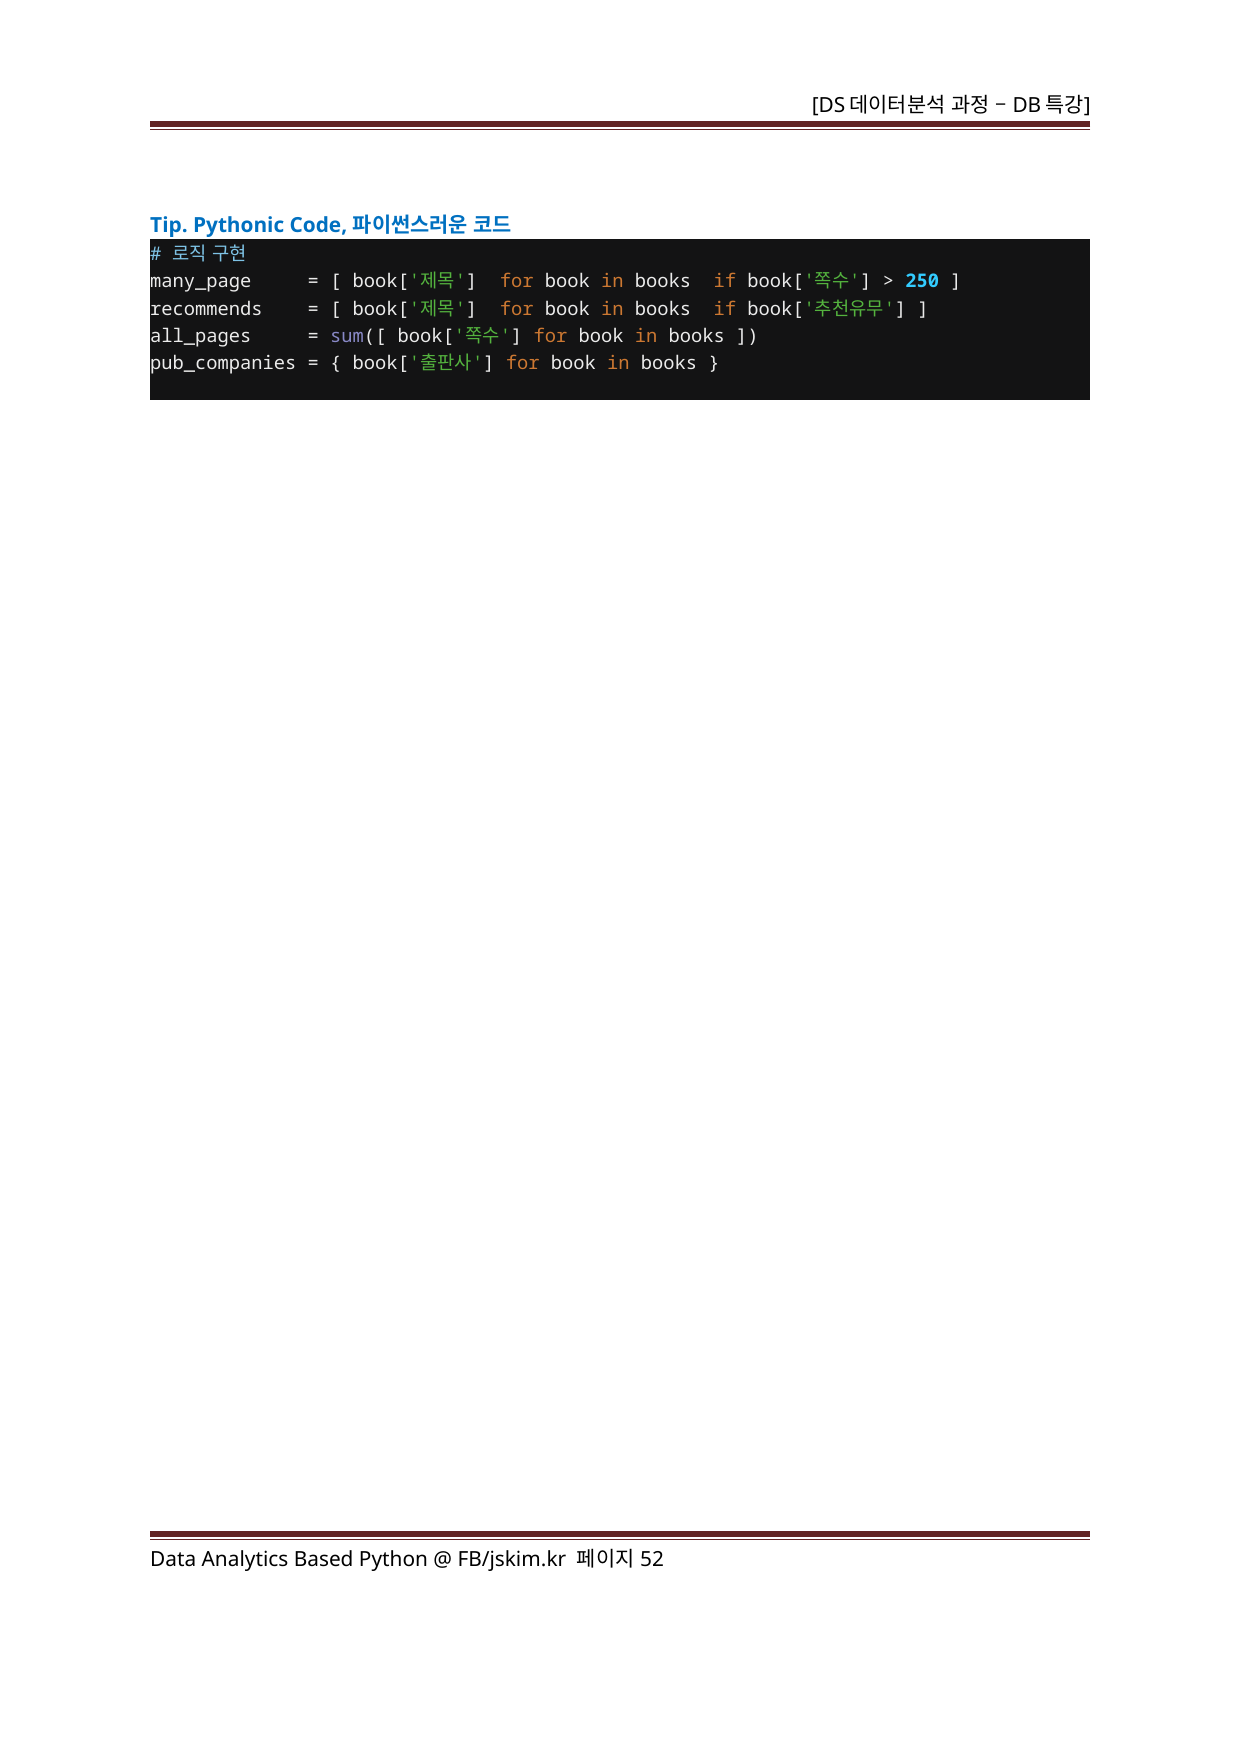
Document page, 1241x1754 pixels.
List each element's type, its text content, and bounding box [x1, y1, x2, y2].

text # 로직 구현 many_page = [ book['제목'] for book in books if book['쪽수'] > 250 ] recommends = [ book['제목'] for book in books if book['추천유무'] ] all_pages = sum([ book['쪽수'] for book in books ]) pub_companies = { book['출판사'] for book in books } [150, 239, 1090, 375]
text Tip. Pythonic Code, 파이썬스러운 코드 [150, 208, 1090, 239]
